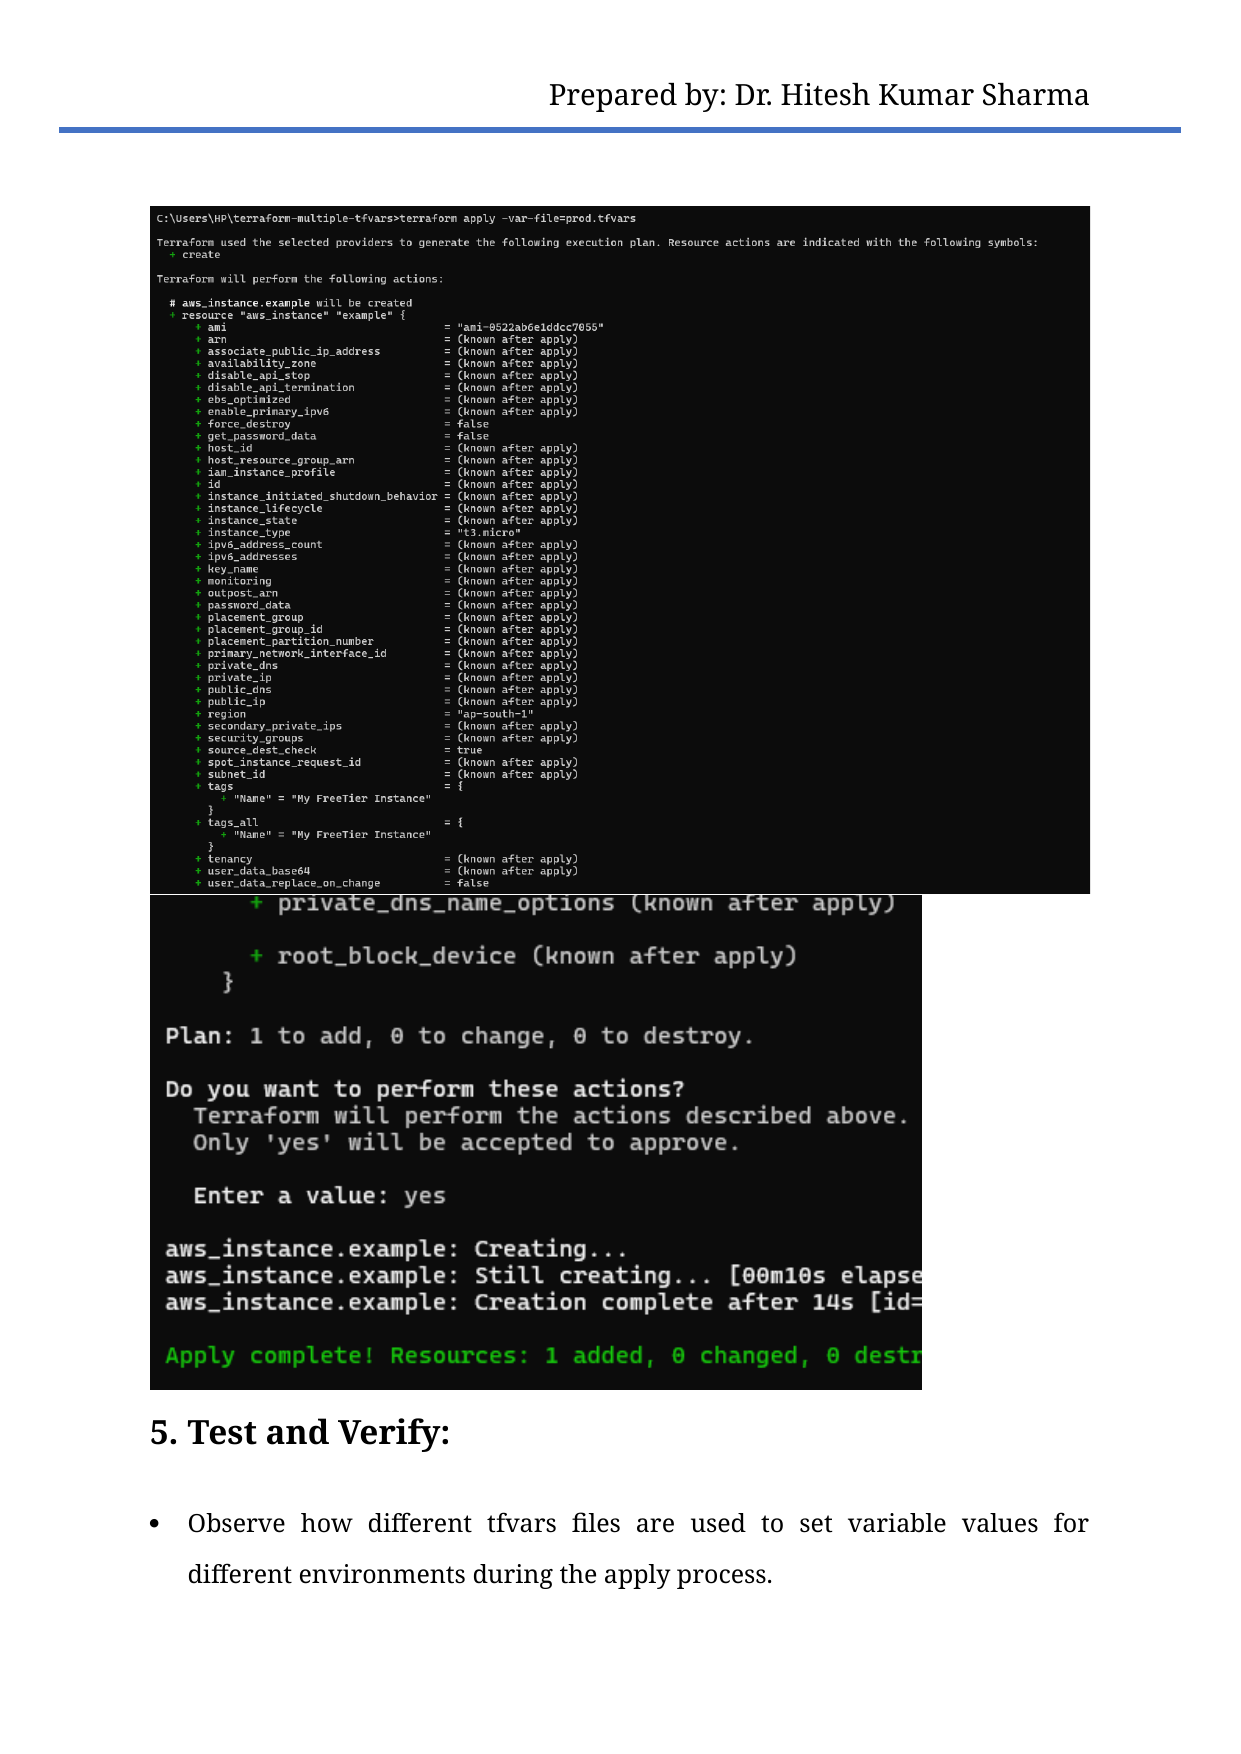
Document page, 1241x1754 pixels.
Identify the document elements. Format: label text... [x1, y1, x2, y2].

picture [150, 895, 922, 1390]
list Test and Verify: [150, 1408, 1090, 1454]
picture [150, 206, 1091, 894]
list Observe how different tfvars files are used to set variable values for different environments during the apply process. [150, 1506, 1090, 1591]
